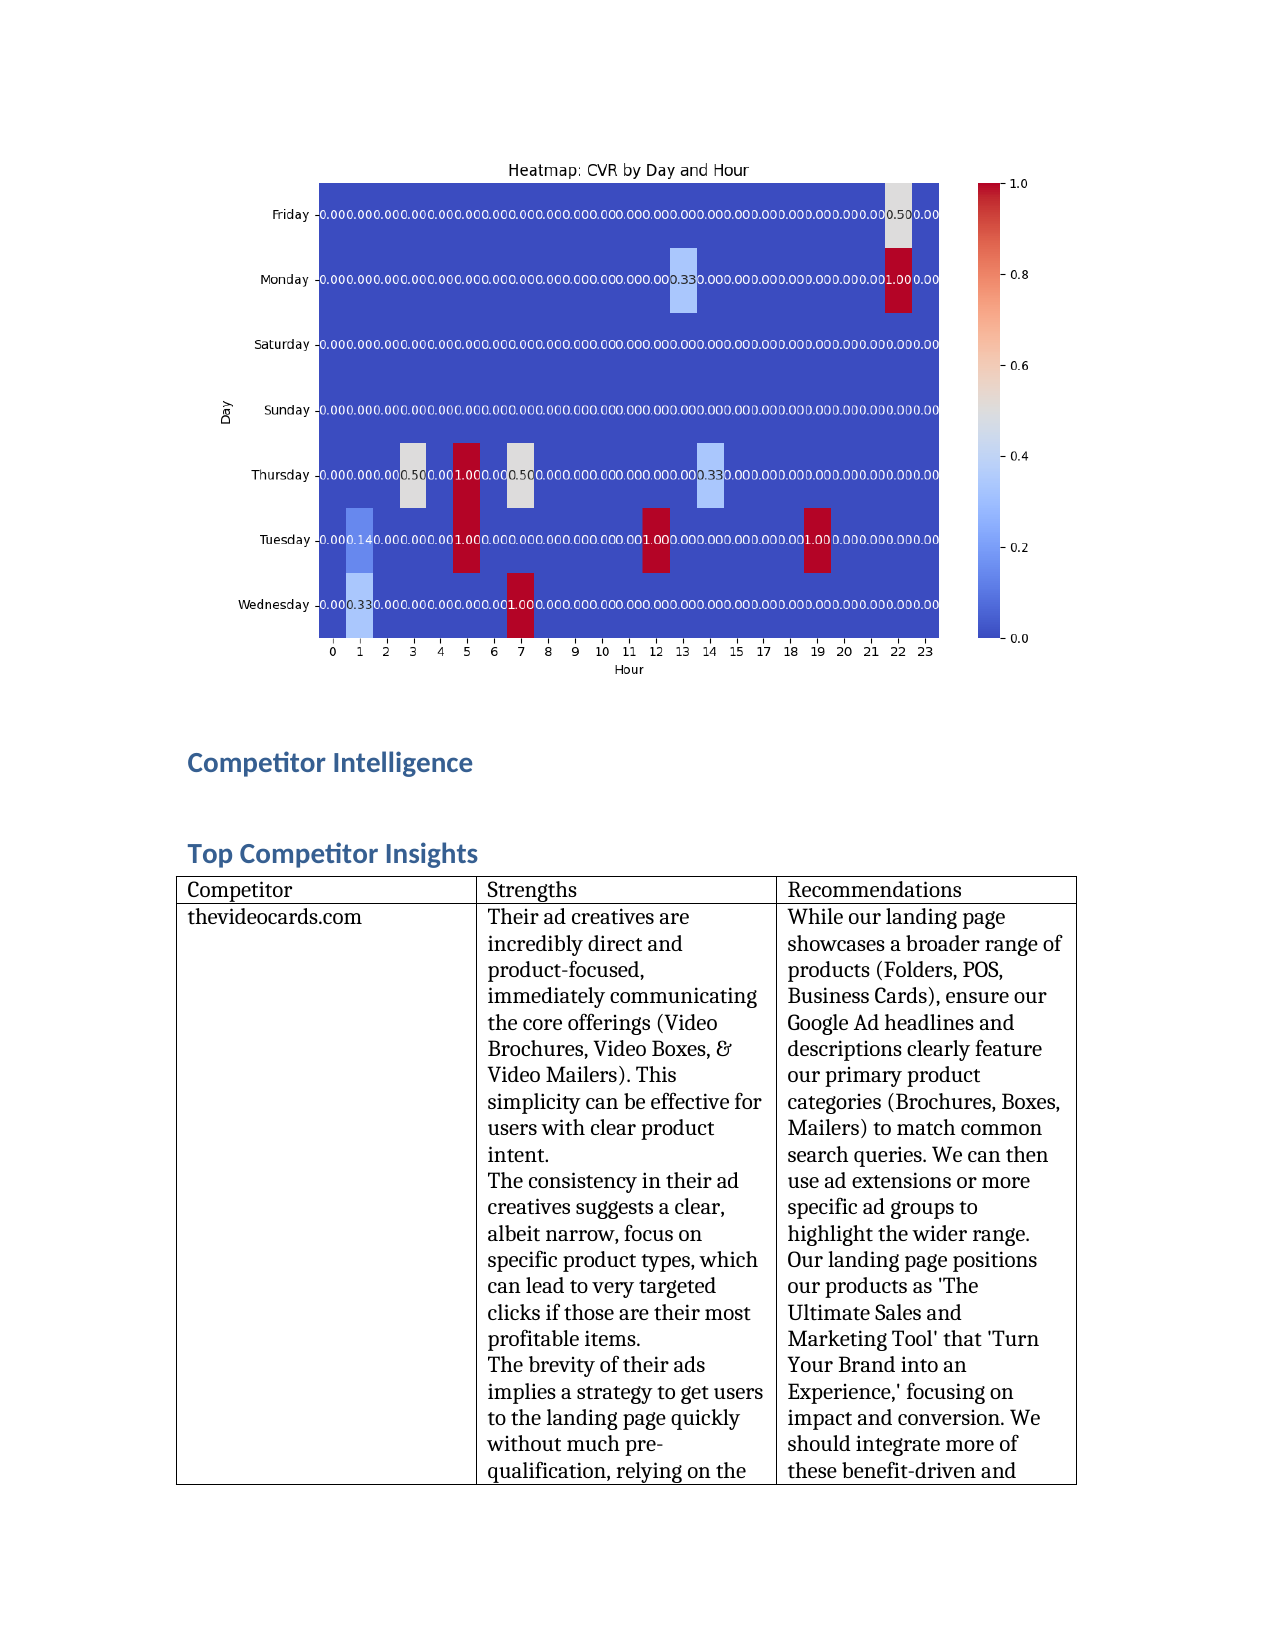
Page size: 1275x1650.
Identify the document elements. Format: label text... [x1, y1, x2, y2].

subtitle Top Competitor Insights [187, 835, 1087, 870]
table_header Competitor [177, 877, 476, 903]
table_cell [777, 904, 1076, 1484]
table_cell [477, 904, 776, 1484]
table_header Strengths [477, 877, 776, 903]
subtitle Competitor Intelligence [187, 744, 1087, 779]
picture [206, 150, 1107, 690]
table_header Recommendations [777, 877, 1076, 903]
table_cell thevideocards.com [177, 904, 476, 1484]
